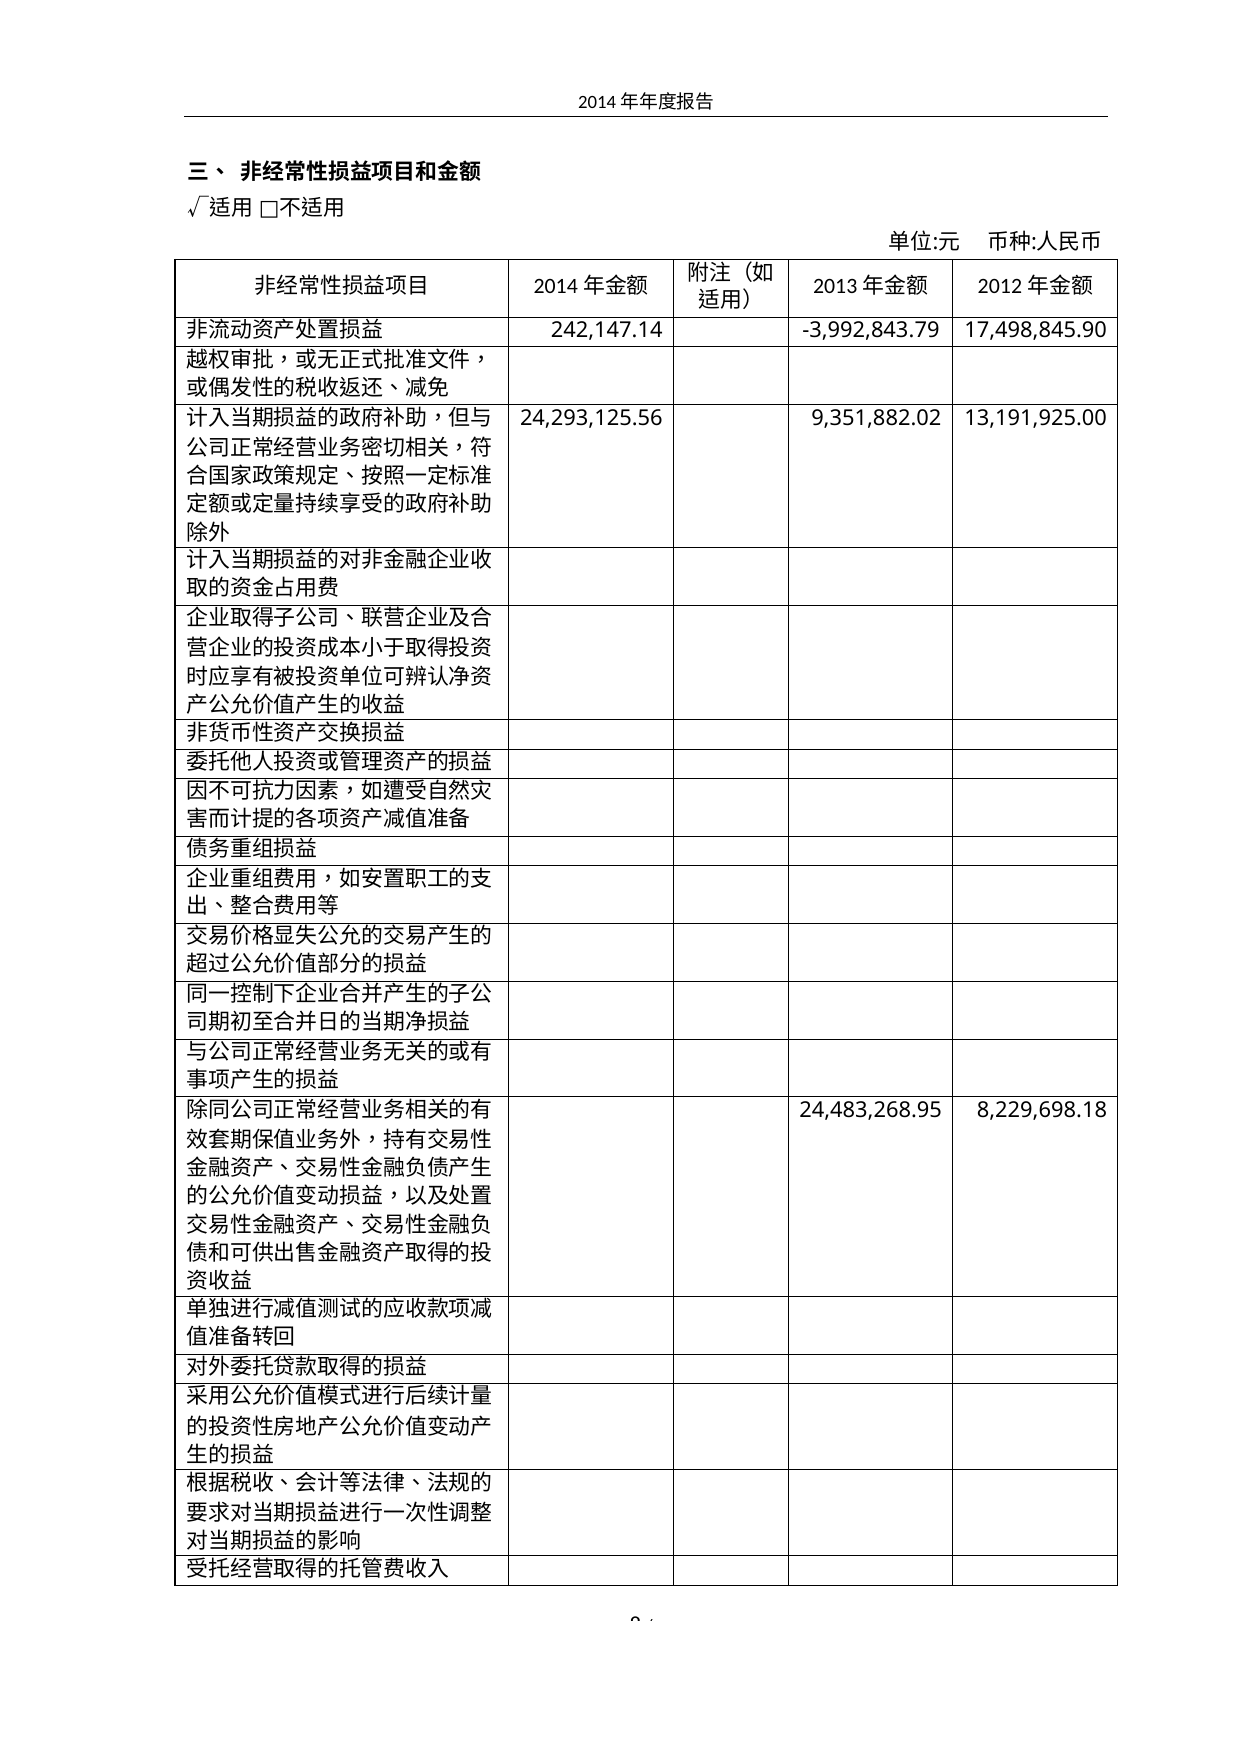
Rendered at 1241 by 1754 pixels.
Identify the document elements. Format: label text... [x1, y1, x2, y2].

table_cell 越权审批，或无正式批准文件， 或偶发性的税收返还、减免 [176, 347, 508, 404]
table_cell [953, 750, 1117, 778]
table_cell 计入当期损益的对非金融企业收 取的资金占用费 [176, 548, 508, 604]
table_cell [509, 837, 673, 865]
table_cell [953, 606, 1117, 719]
table_cell [674, 1556, 788, 1585]
table_cell [509, 1355, 673, 1383]
table_cell [674, 837, 788, 865]
table_cell [674, 1040, 788, 1096]
table_header 附注（如 适用） [674, 260, 788, 317]
table_cell [789, 1297, 952, 1353]
table_cell 因不可抗力因素，如遭受自然灾 害而计提的各项资产减值准备 [176, 779, 508, 836]
table_cell [509, 924, 673, 981]
table_cell 非流动资产处置损益 [176, 318, 508, 346]
table_cell [674, 750, 788, 778]
table_cell [789, 982, 952, 1038]
table_header 2012 年金额 [953, 260, 1117, 317]
table_cell [674, 405, 788, 547]
subtitle 三、 非经常性损益项目和金额 [187, 156, 489, 186]
table_cell [953, 1297, 1117, 1353]
table_cell [674, 779, 788, 836]
table_cell -3,992,843.79 [789, 318, 952, 346]
table_cell [789, 1556, 952, 1585]
table_cell 受托经营取得的托管费收入 [176, 1556, 508, 1585]
table_cell [953, 347, 1117, 404]
table_cell 24,483,268.95 [789, 1097, 952, 1296]
table_cell [953, 982, 1117, 1038]
table_cell [789, 1040, 952, 1096]
table_cell [509, 1297, 673, 1353]
table_cell [509, 720, 673, 748]
table_header 非经常性损益项目 [176, 260, 508, 317]
table_cell [953, 1040, 1117, 1096]
table_cell 单独进行减值测试的应收款项减 值准备转回 [176, 1297, 508, 1353]
table_cell 242,147.14 [509, 318, 673, 346]
table_cell [789, 866, 952, 923]
table_cell [674, 982, 788, 1038]
table_cell 8,229,698.18 [953, 1097, 1117, 1296]
table_cell 24,293,125.56 [509, 405, 673, 547]
table_cell [953, 866, 1117, 923]
table_cell [674, 1355, 788, 1383]
table_cell [789, 750, 952, 778]
table_cell [953, 1556, 1117, 1585]
table_cell [509, 347, 673, 404]
table_cell [789, 1355, 952, 1383]
table_cell [674, 318, 788, 346]
table_cell [674, 924, 788, 981]
table_cell 交易价格显失公允的交易产生的 超过公允价值部分的损益 [176, 924, 508, 981]
table_cell [789, 720, 952, 748]
table_cell 17,498,845.90 [953, 318, 1117, 346]
table_cell [953, 548, 1117, 604]
table_cell [674, 866, 788, 923]
table_cell [509, 1040, 673, 1096]
table_cell [953, 720, 1117, 748]
table_cell [674, 1384, 788, 1469]
table_cell [509, 750, 673, 778]
table_cell 对外委托贷款取得的损益 [176, 1355, 508, 1383]
table_cell [953, 1355, 1117, 1383]
table_cell [953, 779, 1117, 836]
table_cell 与公司正常经营业务无关的或有 事项产生的损益 [176, 1040, 508, 1096]
table_cell 企业重组费用，如安置职工的支 出、整合费用等 [176, 866, 508, 923]
table_cell [509, 1384, 673, 1469]
table_cell [789, 1384, 952, 1469]
table_cell [789, 924, 952, 981]
table_cell [674, 347, 788, 404]
table_cell [509, 606, 673, 719]
table_header 2013 年金额 [789, 260, 952, 317]
table_cell 9,351,882.02 [789, 405, 952, 547]
table_cell 根据税收、会计等法律、法规的 要求对当期损益进行一次性调整 对当期损益的影响 [176, 1470, 508, 1555]
table_cell [674, 1097, 788, 1296]
table_cell [509, 1097, 673, 1296]
table_cell [953, 1384, 1117, 1469]
table_header 2014 年金额 [509, 260, 673, 317]
table_cell [674, 548, 788, 604]
table_cell 采用公允价值模式进行后续计量 的投资性房地产公允价值变动产 生的损益 [176, 1384, 508, 1469]
table_cell [953, 1470, 1117, 1555]
table_cell [789, 548, 952, 604]
table_cell [674, 606, 788, 719]
table_cell 除同公司正常经营业务相关的有 效套期保值业务外，持有交易性 金融资产、交易性金融负债产生 的公允价值变动损益，以及处置 交易性金融资产、交易性金融负 债和可供出售金融资产取得的投 资收益 [176, 1097, 508, 1296]
table_cell 13,191,925.00 [953, 405, 1117, 547]
table_cell [789, 837, 952, 865]
table_cell [509, 982, 673, 1038]
table_cell [953, 924, 1117, 981]
table_cell [509, 1470, 673, 1555]
table_cell [789, 1470, 952, 1555]
table_cell 企业取得子公司、联营企业及合 营企业的投资成本小于取得投资 时应享有被投资单位可辨认净资 产公允价值产生的收益 [176, 606, 508, 719]
table_cell [509, 1556, 673, 1585]
text √适用 □不适用 [187, 192, 489, 222]
text 单位:元 币种:人民币 [888, 226, 1132, 255]
table_cell 计入当期损益的政府补助，但与 公司正常经营业务密切相关，符 合国家政策规定、按照一定标准 定额或定量持续享受的政府补助 除外 [176, 405, 508, 547]
table_cell [789, 606, 952, 719]
table_cell [509, 866, 673, 923]
table_cell 同一控制下企业合并产生的子公 司期初至合并日的当期净损益 [176, 982, 508, 1038]
table_cell 债务重组损益 [176, 837, 508, 865]
table_cell [789, 779, 952, 836]
table_cell [509, 779, 673, 836]
table_cell [674, 720, 788, 748]
table_cell [953, 837, 1117, 865]
table_cell [509, 548, 673, 604]
table_cell [674, 1297, 788, 1353]
table_cell [674, 1470, 788, 1555]
table_cell [789, 347, 952, 404]
table_cell 非货币性资产交换损益 [176, 720, 508, 748]
table_cell 委托他人投资或管理资产的损益 [176, 750, 508, 778]
